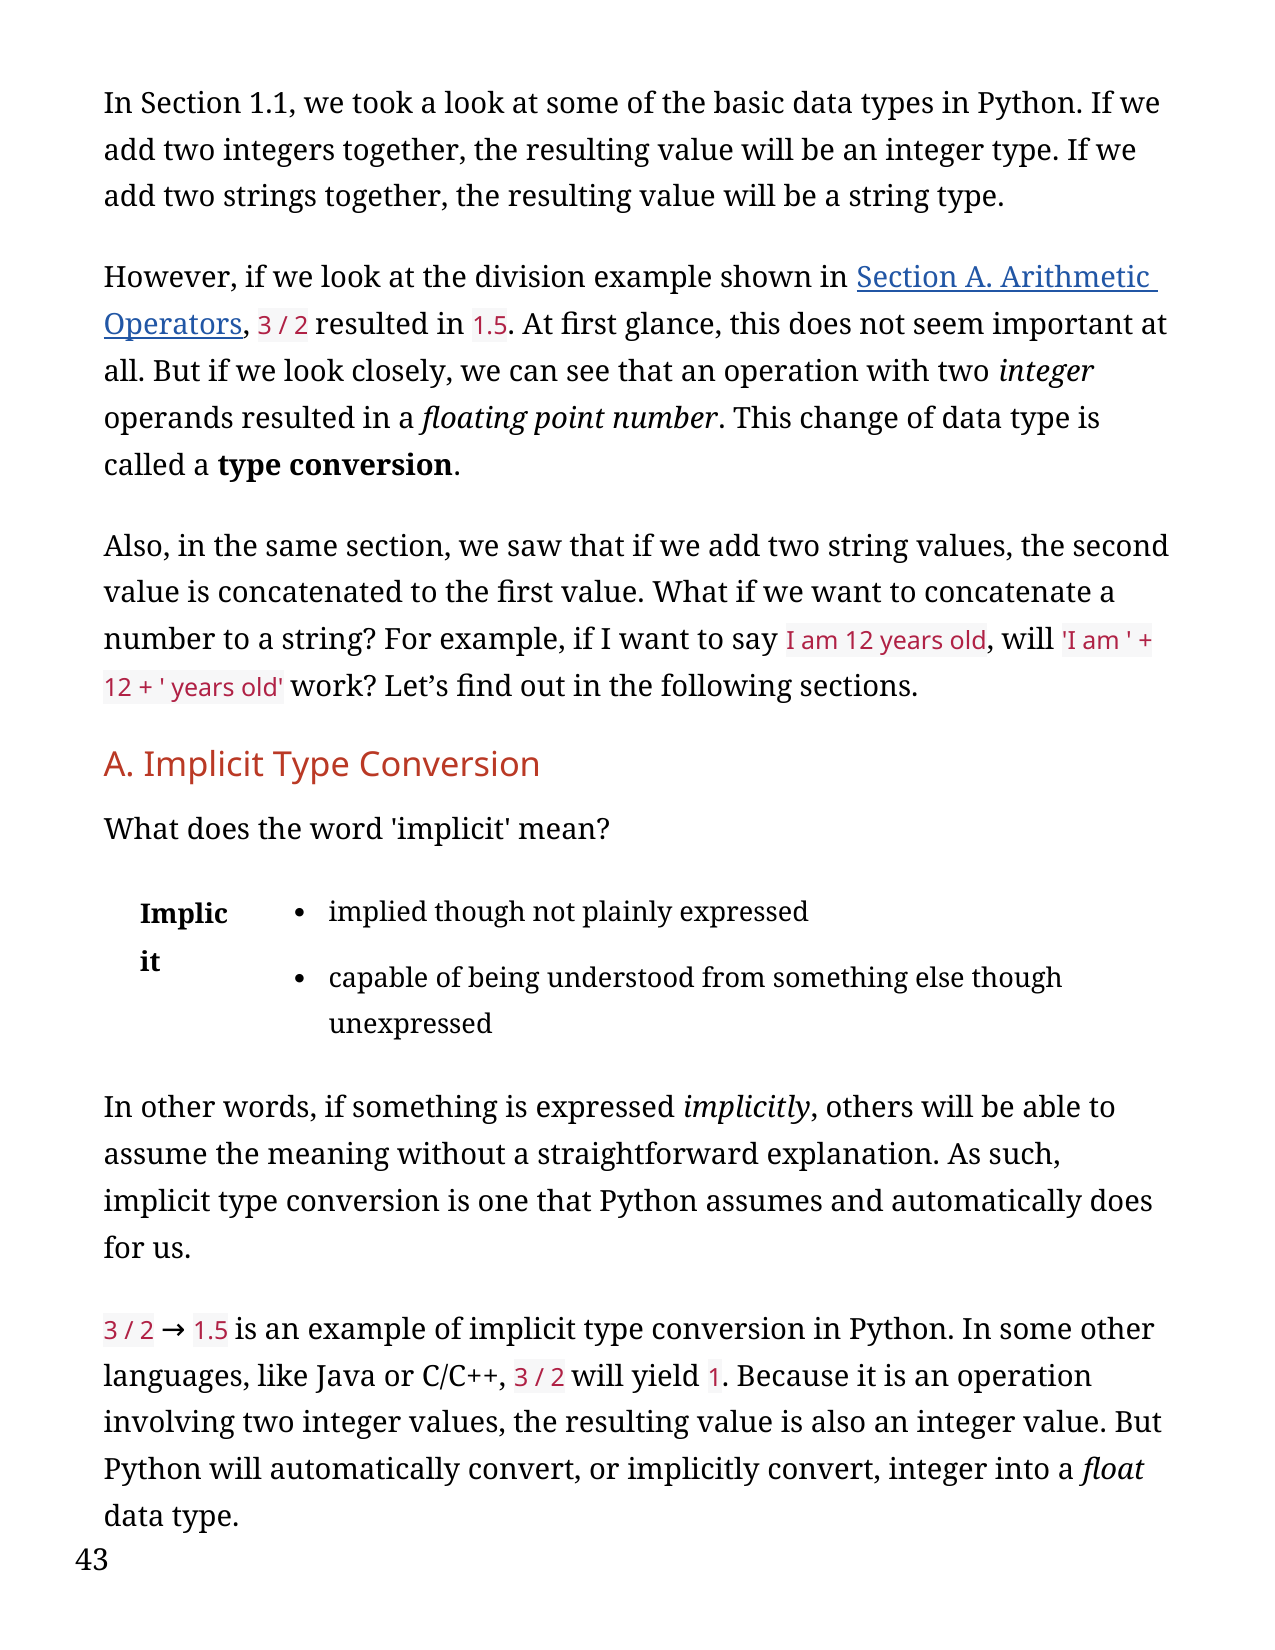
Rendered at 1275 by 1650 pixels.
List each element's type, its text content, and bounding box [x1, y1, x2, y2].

text In Section 1.1, we took a look at some of the basic data types in Python. If we add two integers together, the resulting value will be an integer type. If we add two strings together, the resulting value will be a string type. [103, 75, 1172, 215]
text In other words, if something is expressed implicitly, others will be able to assume the meaning without a straightforward explanation. As such, implicit type conversion is one that Python assumes and automatically does for us. [103, 1079, 1172, 1267]
text However, if we look at the division example shown in Section A. Arithmetic Operators, 3 / 2 resulted in 1.5. At first glance, this does not seem important at all. But if we look closely, we can see that an operation with two integer operands resulted in a floating point number. This change of data type is called a type conversion. [103, 250, 1172, 483]
text Also, in the same section, we saw that if we add two string values, the second value is concatenated to the first value. What if we want to concatenate a number to a string? For example, if I want to say I am 12 years old, will 'I am ' + 12 + ' years old' work? Let’s find out in the following sections. [103, 518, 1172, 705]
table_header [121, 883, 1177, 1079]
subtitle A. Implicit Type Conversion [103, 739, 1172, 786]
text 3 / 2 → 1.5 is an example of implicit type conversion in Python. In some other languages, like Java or C/C++, 3 / 2 will yield 1. Because it is an operation involving two integer values, the resulting value is also an integer value. But Python will automatically convert, or implicitly convert, integer into a float data type. [103, 1301, 1172, 1535]
text What does the word 'implicit' mean? [103, 801, 1172, 848]
